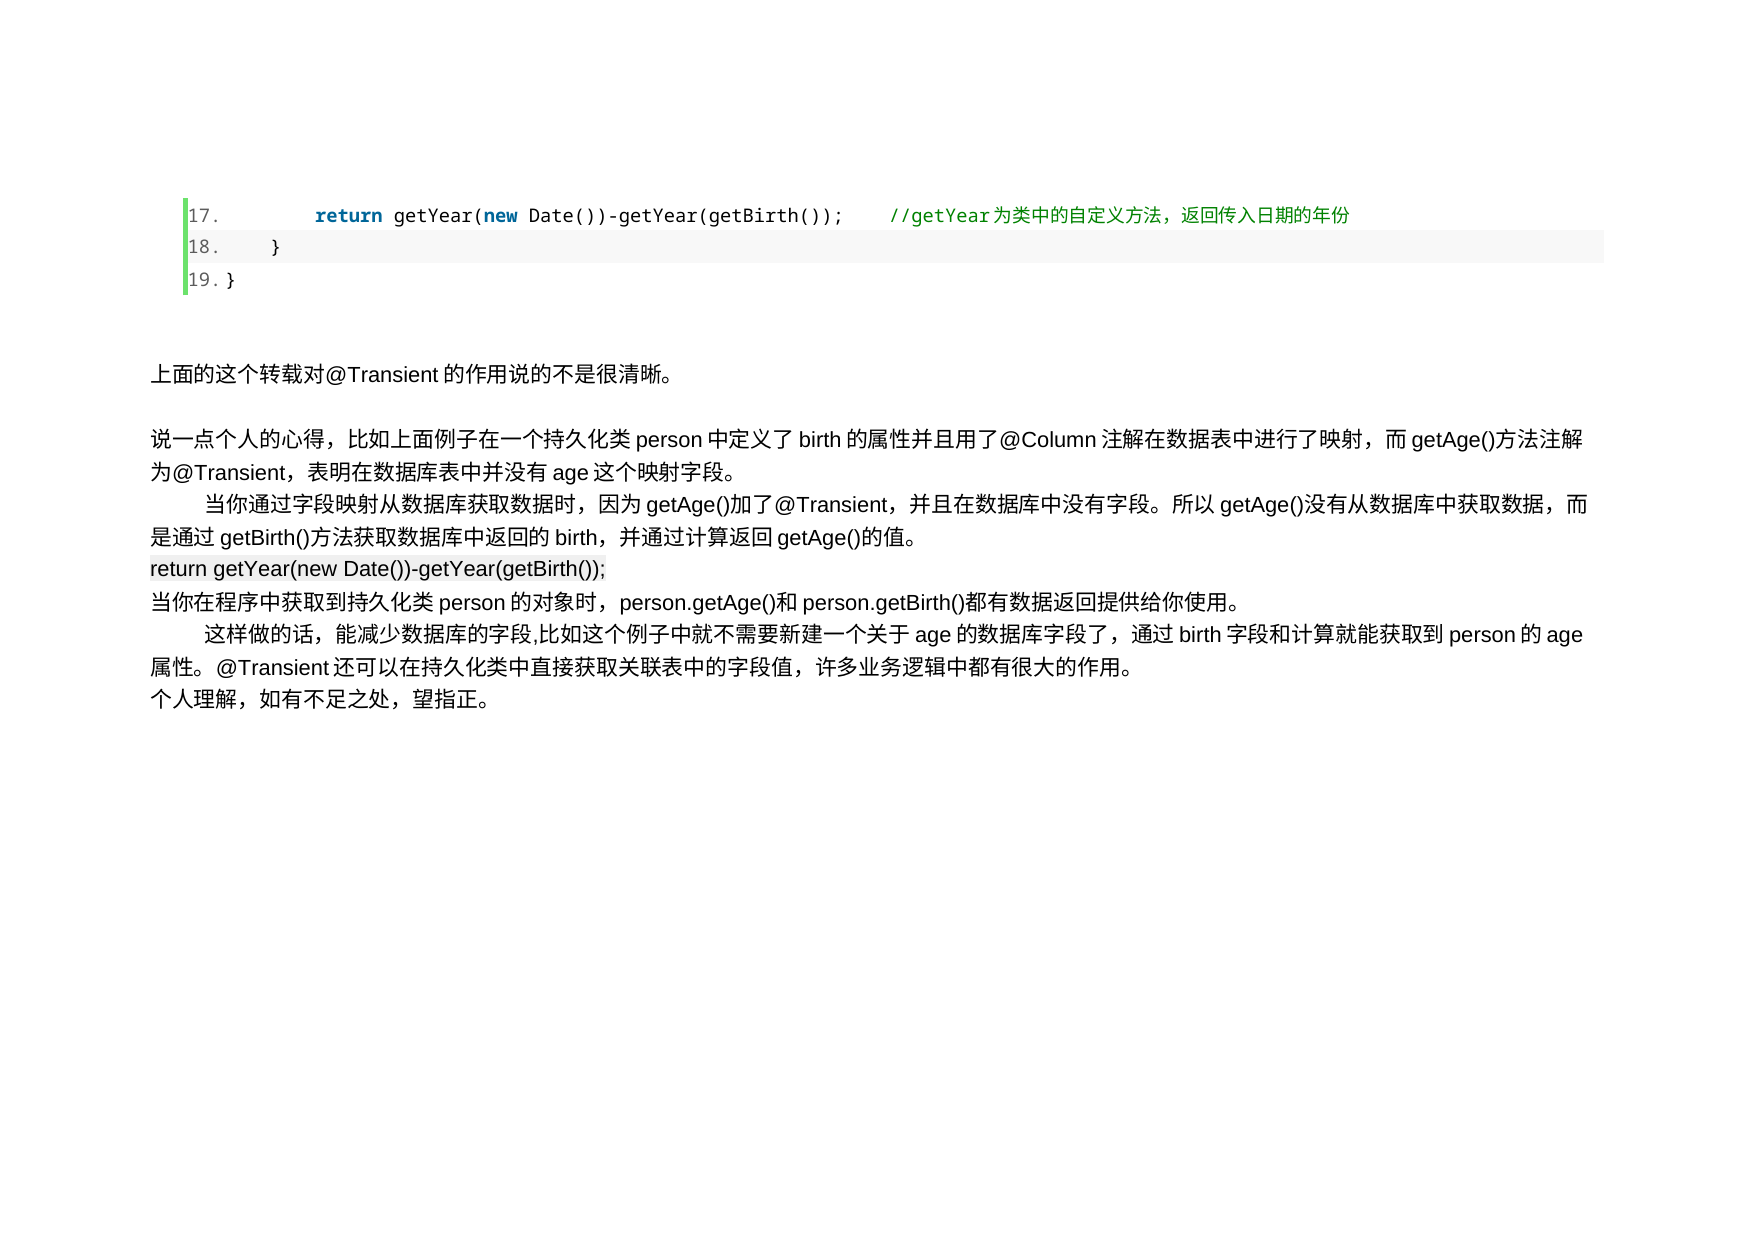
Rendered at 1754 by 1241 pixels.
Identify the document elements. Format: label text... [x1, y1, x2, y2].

text 上面的这个转载对@Transient的作用说的不是很清晰。 [150, 357, 1604, 389]
list } [188, 230, 1604, 263]
text 这样做的话，能减少数据库的字段,比如这个例子中就不需要新建一个关于age的数据库字段了，通过birth字段和计算就能获取到person的age属性。@Transient还可以在持久化类中直接获取关联表中的字段值，许多业务逻辑中都有很大的作用。 [150, 617, 1604, 682]
list return getYear(new Date())-getYear(getBirth()); //getYear为类中的自定义方法，返回传入日期的年份 [188, 198, 1604, 230]
text return getYear(new Date())-getYear(getBirth()); [150, 552, 1604, 584]
text 当你在程序中获取到持久化类person的对象时，person.getAge()和person.getBirth()都有数据返回提供给你使用。 [150, 584, 1604, 617]
list } [188, 263, 1604, 295]
text 个人理解，如有不足之处，望指正。 [150, 682, 1604, 714]
text 当你通过字段映射从数据库获取数据时，因为getAge()加了@Transient，并且在数据库中没有字段。所以getAge()没有从数据库中获取数据，而是通过getBirth()方法获取数据库中返回的birth，并通过计算返回getAge()的值。 [150, 487, 1604, 552]
text 说一点个人的心得，比如上面例子在一个持久化类person中定义了birth的属性并且用了@Column注解在数据表中进行了映射，而getAge()方法注解为@Transient，表明在数据库表中并没有age这个映射字段。 [150, 422, 1604, 487]
